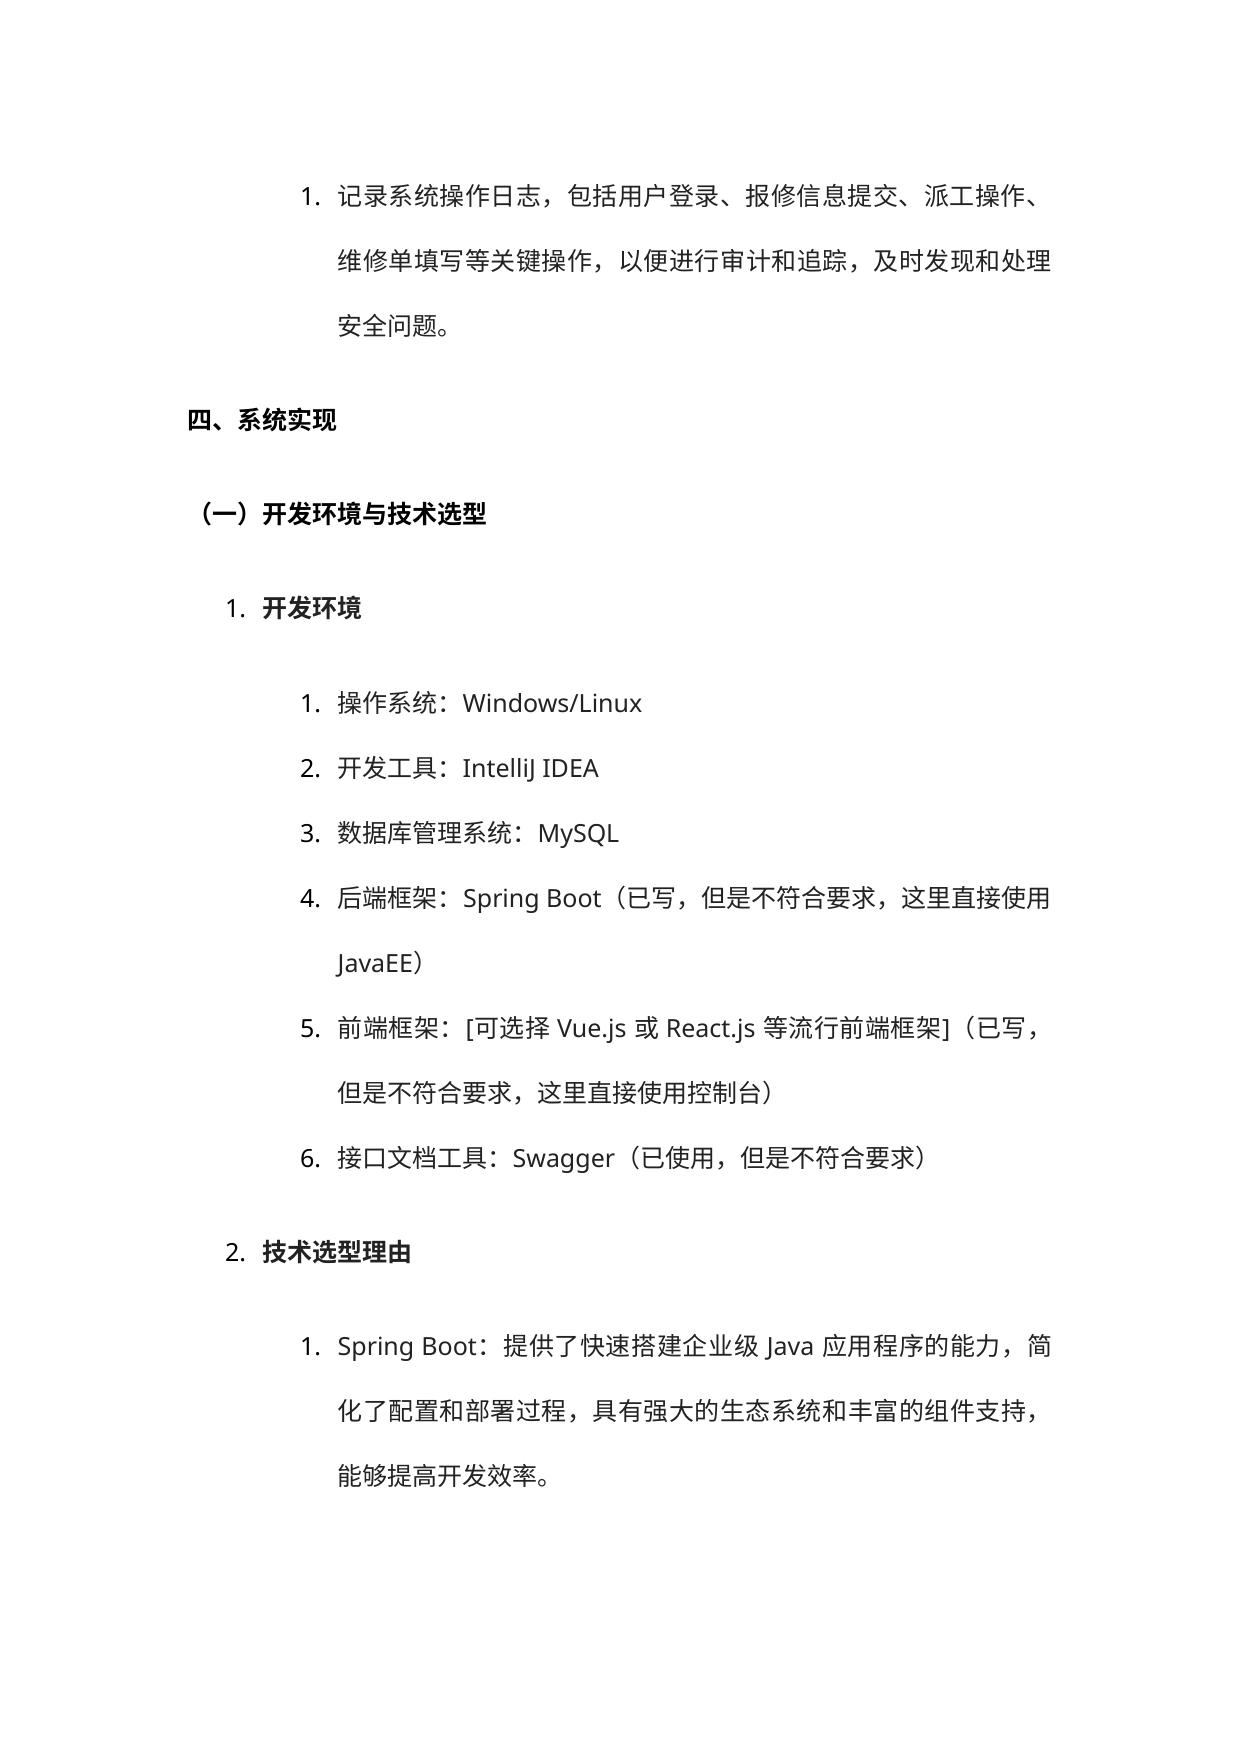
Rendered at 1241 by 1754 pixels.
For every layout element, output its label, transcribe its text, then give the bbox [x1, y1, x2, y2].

list 记录系统操作日志，包括用户登录、报修信息提交、派工操作、维修单填写等关键操作，以便进行审计和追踪，及时发现和处理安全问题。 [300, 162, 1053, 357]
subtitle 四、系统实现 [187, 386, 1053, 451]
list 后端框架：Spring Boot（已写，但是不符合要求，这里直接使用JavaEE） [300, 864, 1053, 994]
list Spring Boot：提供了快速搭建企业级 Java 应用程序的能力，简化了配置和部署过程，具有强大的生态系统和丰富的组件支持，能够提高开发效率。 [300, 1312, 1053, 1507]
list 接口文档工具：Swagger（已使用，但是不符合要求） [300, 1124, 1053, 1189]
list 开发工具：IntelliJ IDEA [300, 734, 1053, 799]
list 开发环境 [225, 574, 1053, 639]
list 数据库管理系统：MySQL [300, 799, 1053, 864]
list 技术选型理由 [225, 1218, 1053, 1283]
list 前端框架：[可选择 Vue.js 或 React.js 等流行前端框架]（已写，但是不符合要求，这里直接使用控制台） [300, 994, 1053, 1124]
subtitle （一）开发环境与技术选型 [187, 480, 1053, 545]
list 操作系统：Windows/Linux [300, 669, 1053, 734]
